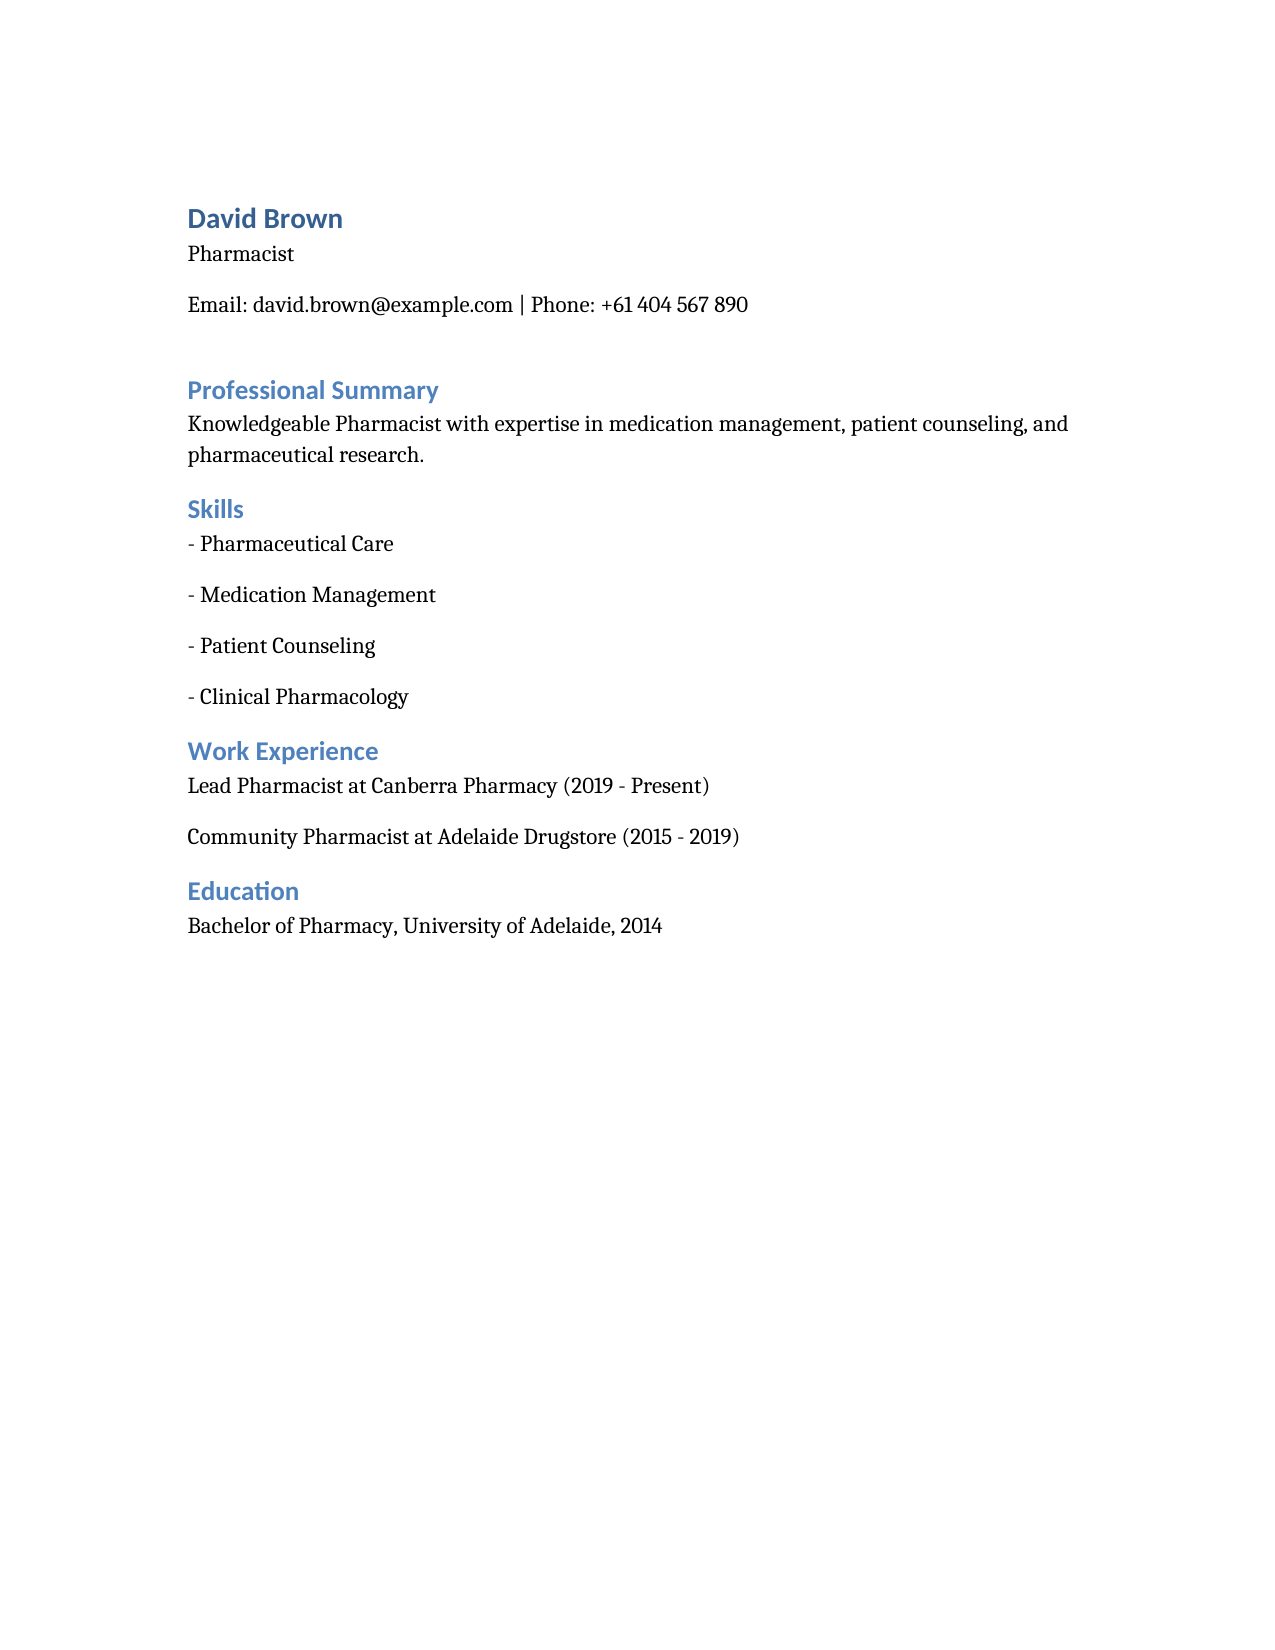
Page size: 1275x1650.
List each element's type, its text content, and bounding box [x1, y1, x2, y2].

subtitle David Brown [187, 200, 1087, 236]
text Email: david.brown@example.com | Phone: +61 404 567 890 [187, 292, 1087, 348]
text Pharmacist [187, 241, 1087, 267]
text Lead Pharmacist at Canberra Pharmacy (2019 - Present) [187, 772, 1087, 799]
text - Medication Management [187, 581, 1087, 608]
text - Patient Counseling [187, 632, 1087, 659]
text - Clinical Pharmacology [187, 683, 1087, 710]
text Community Pharmacist at Adelaide Drugstore (2015 - 2019) [187, 823, 1087, 850]
text Bachelor of Pharmacy, University of Adelaide, 2014 [187, 912, 1087, 939]
text Knowledgeable Pharmacist with expertise in medication management, patient counseling, and pharmaceutical research. [187, 411, 1087, 468]
subtitle Skills [187, 492, 1087, 525]
subtitle Work Experience [187, 734, 1087, 767]
text - Pharmaceutical Care [187, 530, 1087, 557]
subtitle Professional Summary [187, 373, 1087, 406]
subtitle Education [187, 874, 1087, 907]
